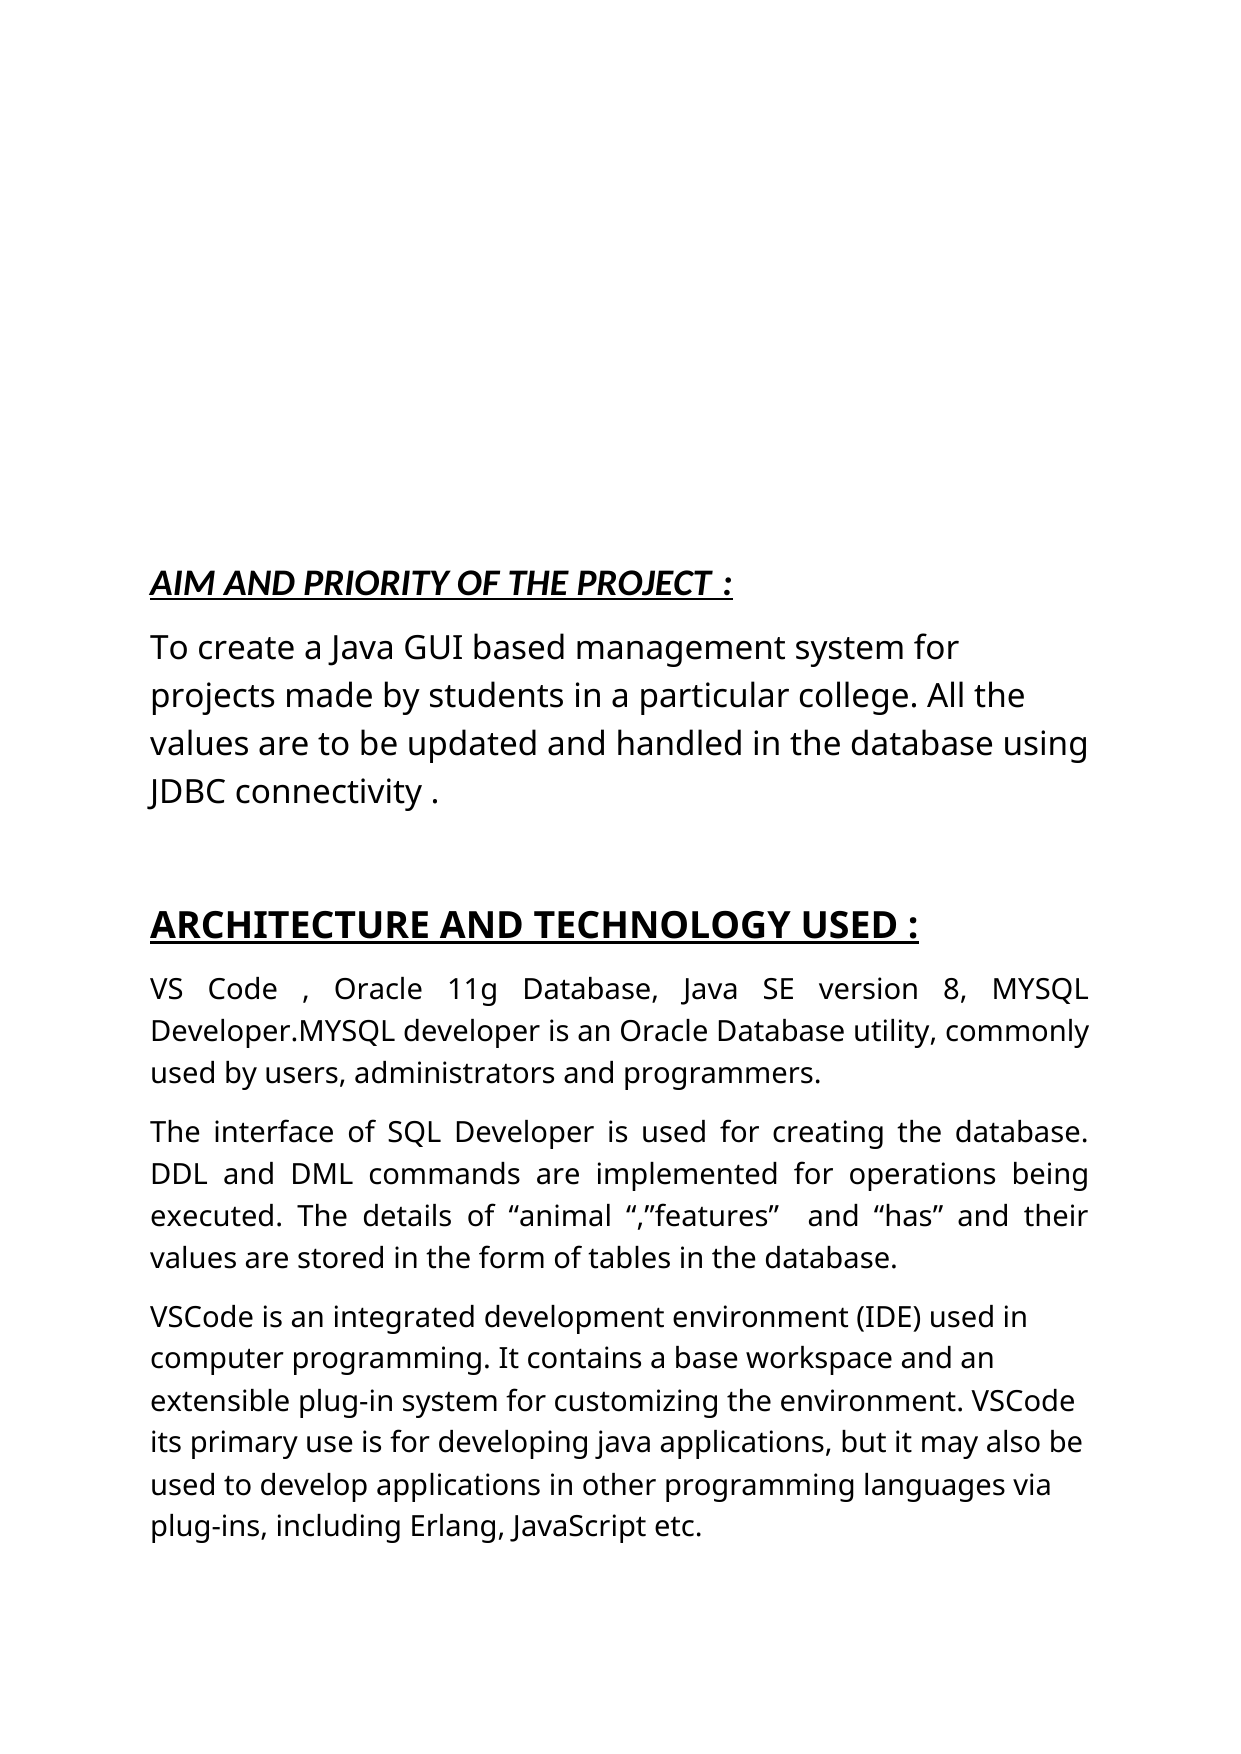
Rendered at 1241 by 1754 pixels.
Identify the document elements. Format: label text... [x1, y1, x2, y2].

text ARCHITECTURE AND TECHNOLOGY USED : [150, 898, 1090, 949]
text To create a Java GUI based management system for projects made by students in a particular college. All the values are to be updated and handled in the database using JDBC connectivity . [150, 624, 1090, 814]
text AIM AND PRIORITY OF THE PROJECT : [150, 559, 1090, 604]
text VS Code , Oracle 11g Database, Java SE version 8, MYSQL Developer.MYSQL developer is an Oracle Database utility, commonly used by users, administrators and programmers. [150, 969, 1090, 1092]
text VSCode is an integrated development environment (IDE) used in computer programming. It contains a base workspace and an extensible plug-in system for customizing the environment. VSCode its primary use is for developing java applications, but it may also be used to develop applications in other programming languages via plug-ins, including Erlang, JavaScript etc. [150, 1296, 1090, 1545]
text The interface of SQL Developer is used for creating the database. DDL and DML commands are implemented for operations being executed. The details of “animal “,”features” and “has” and their values are stored in the form of tables in the database. [150, 1111, 1090, 1277]
